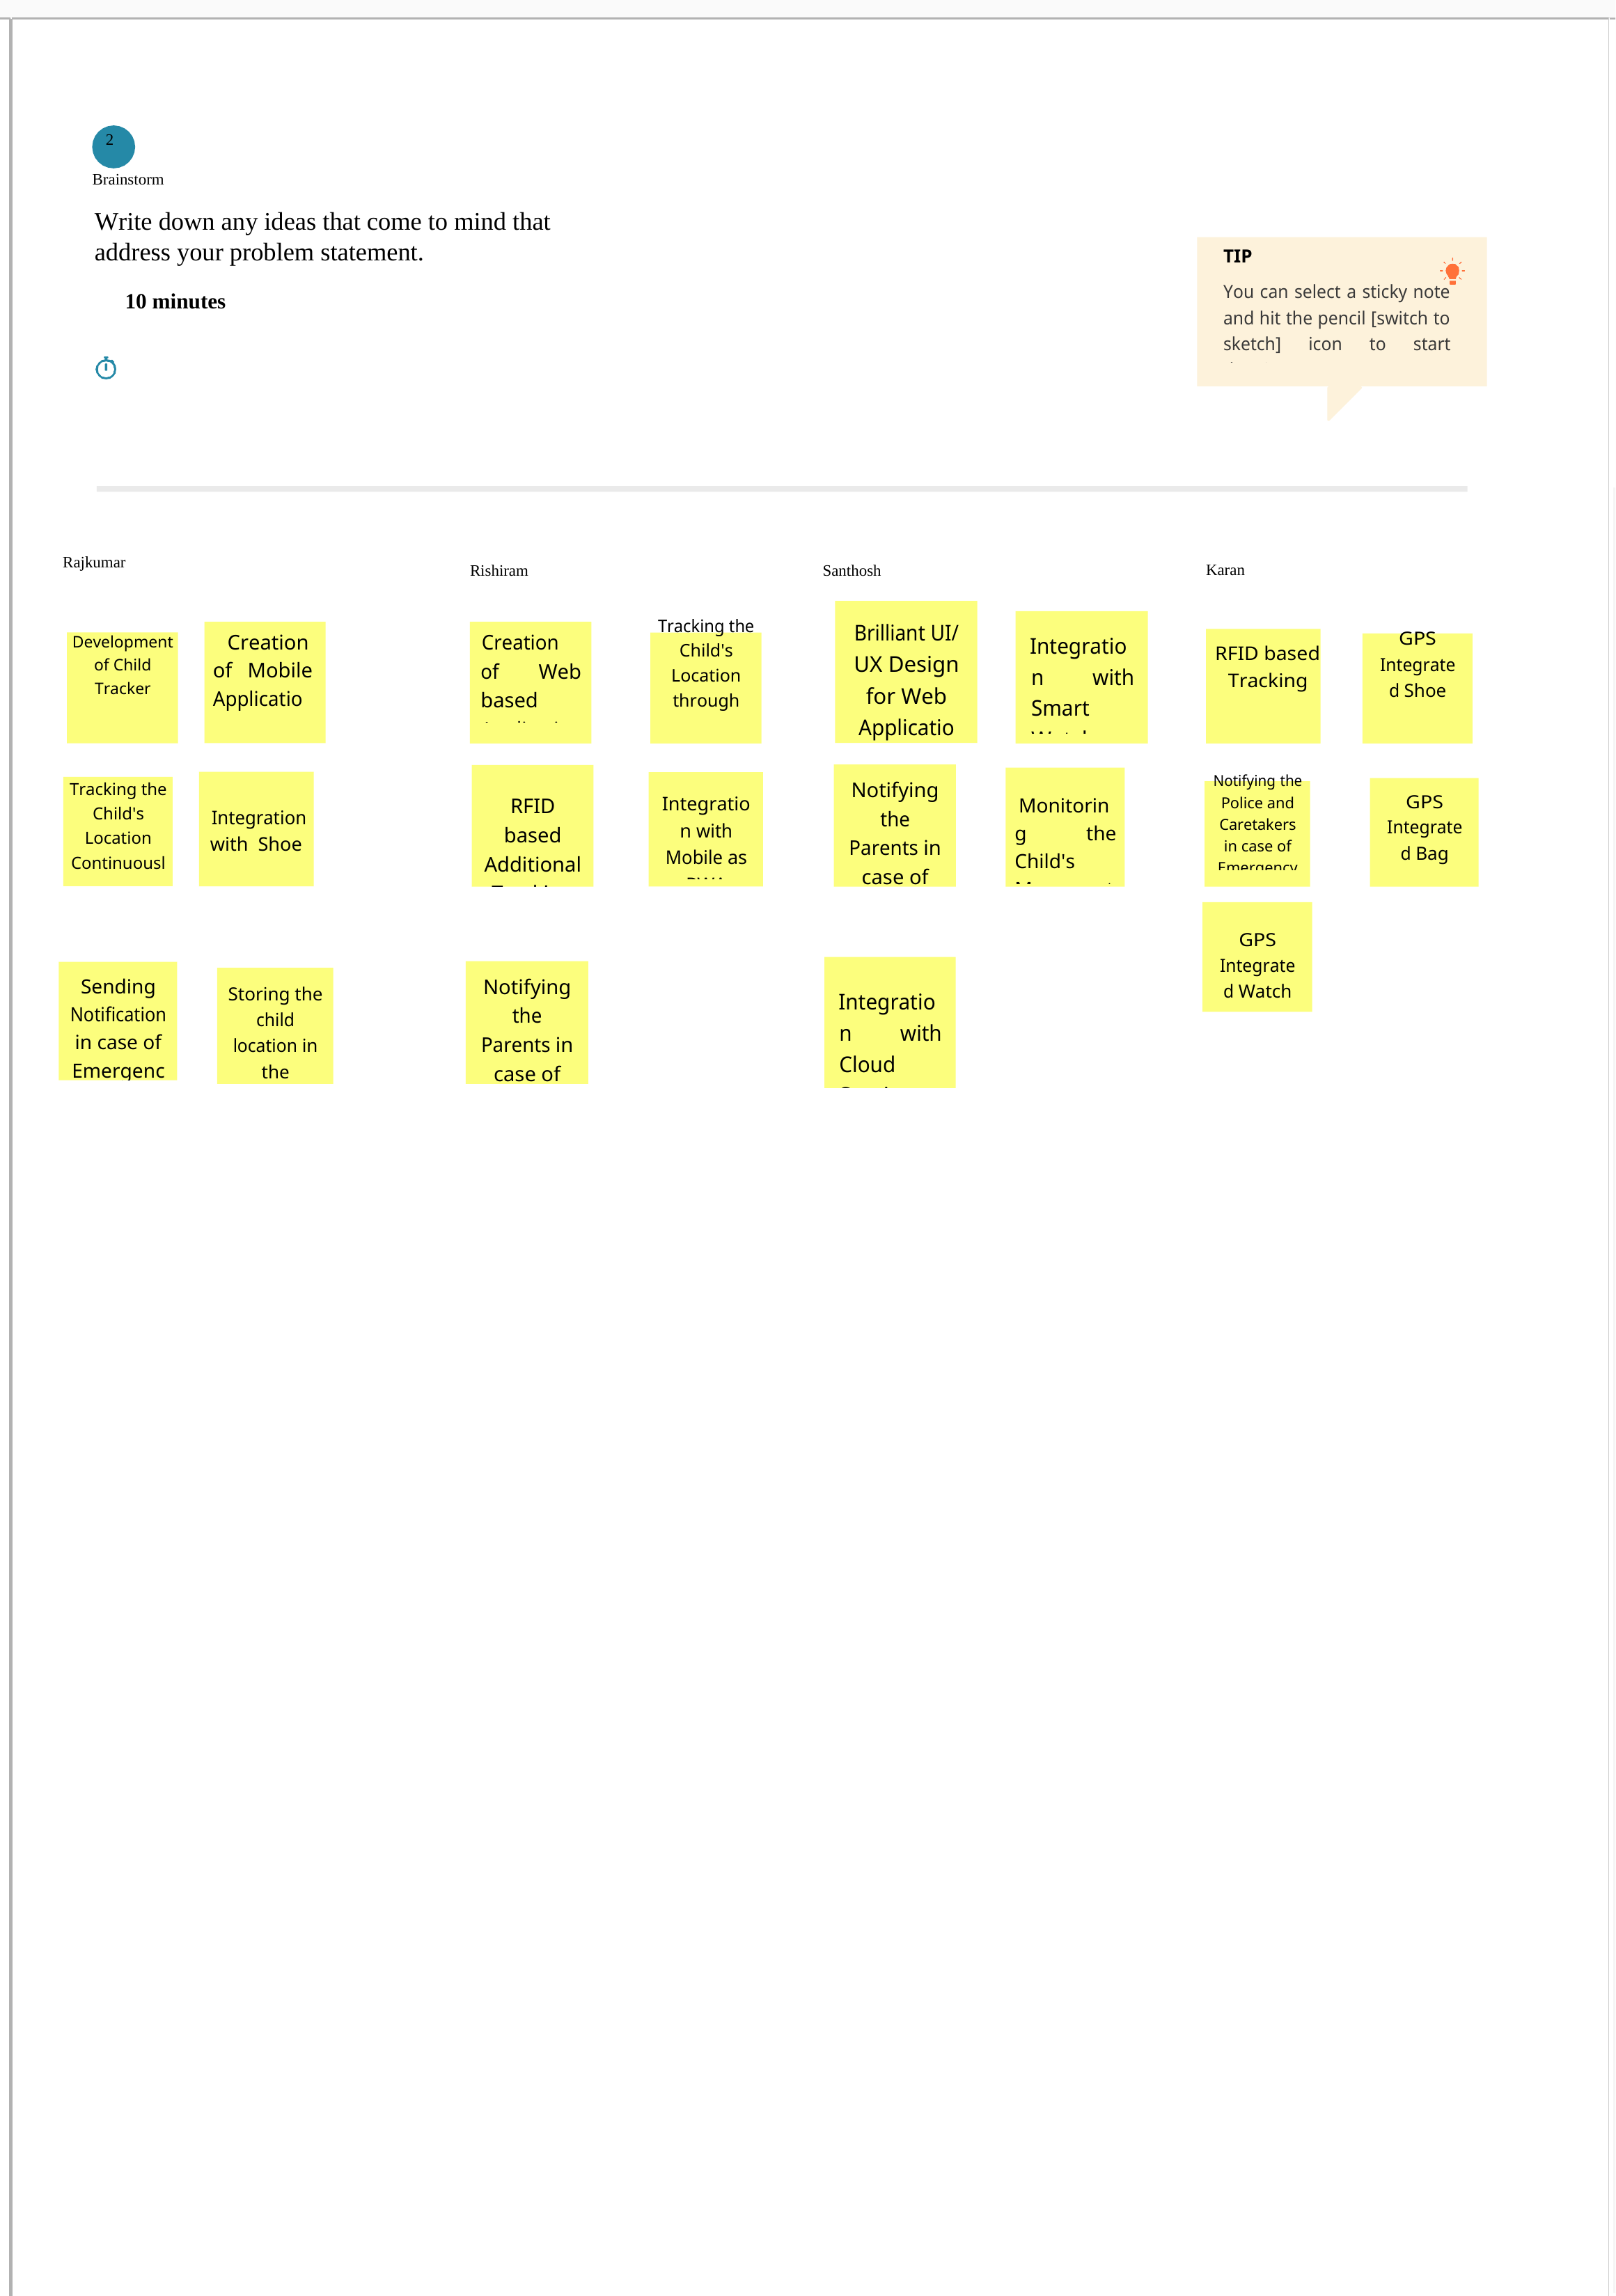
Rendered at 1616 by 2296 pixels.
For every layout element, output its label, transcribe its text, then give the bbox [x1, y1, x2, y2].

subtitle Write down any ideas that come to mind that address your problem statement. [95, 206, 591, 266]
text Rajkumar [51, 553, 180, 572]
text Brainstorm [92, 170, 1496, 188]
picture [95, 356, 116, 379]
picture [1440, 258, 1465, 285]
text Santhosh [787, 561, 920, 579]
subtitle 10 minutes [125, 288, 1496, 313]
text 2 [106, 130, 1496, 148]
text Karan [1206, 560, 1496, 579]
text Rishiram [470, 561, 555, 579]
